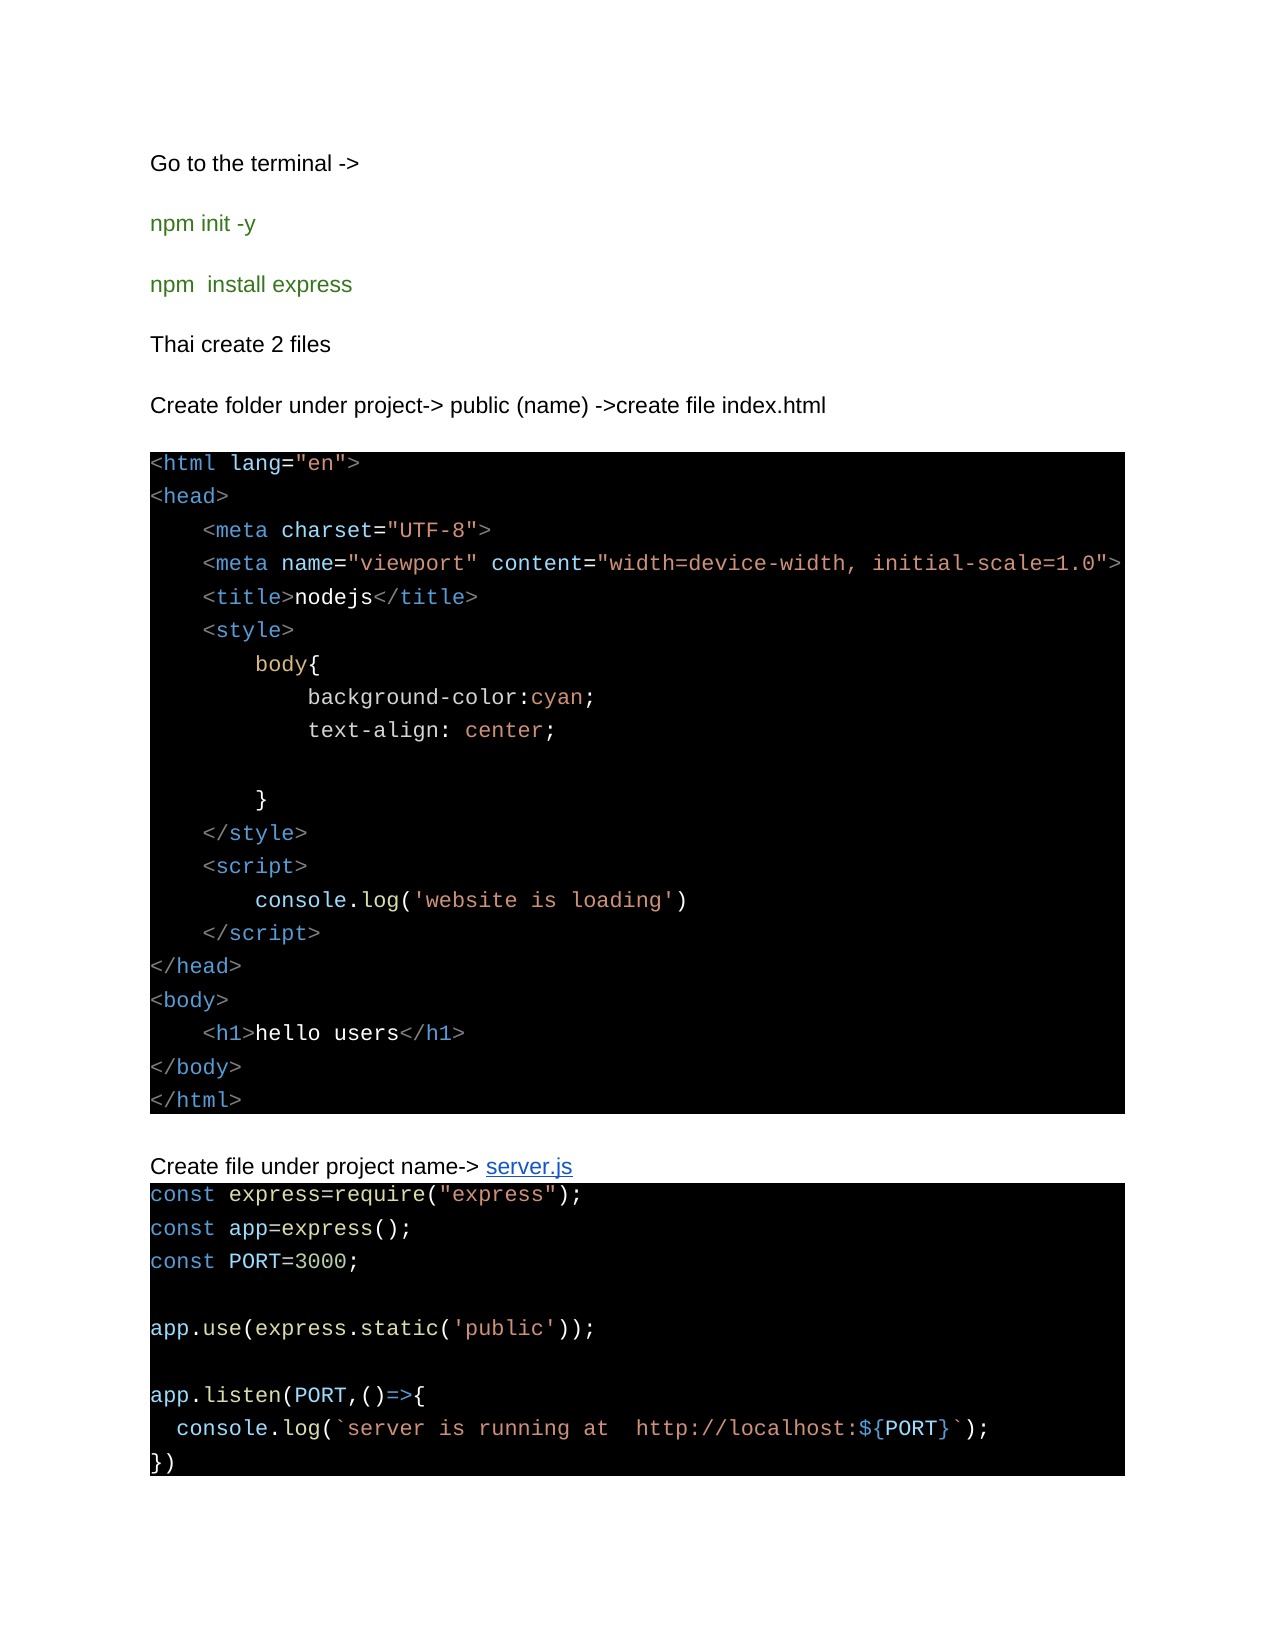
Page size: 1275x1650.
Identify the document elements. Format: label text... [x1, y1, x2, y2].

text app.use(express.static('public')); [150, 1317, 1125, 1342]
text console.log(`server is running at http://localhost:${PORT}`); [150, 1417, 1125, 1442]
text } [150, 788, 1125, 813]
text <meta charset="UTF-8"> [150, 519, 1125, 544]
text const PORT=3000; [150, 1250, 1125, 1275]
text </html> [150, 1089, 1125, 1114]
text </body> [150, 1056, 1125, 1081]
text <html lang="en"> [150, 452, 1125, 477]
text npm init -y [150, 210, 1125, 237]
text <meta name="viewport" content="width=device-width, initial-scale=1.0"> [150, 552, 1125, 577]
text const express=require("express"); [150, 1183, 1125, 1208]
text console.log('website is loading') [150, 889, 1125, 914]
text Thai create 2 files [150, 331, 1125, 358]
text body{ [150, 653, 1125, 677]
text Create folder under project-> public (name) ->create file index.html [150, 392, 1125, 418]
text app.listen(PORT,()=>{ [150, 1384, 1125, 1409]
text <head> [150, 486, 1125, 510]
text </script> [150, 922, 1125, 947]
text Go to the terminal -> [150, 150, 1125, 176]
text </head> [150, 956, 1125, 981]
text </style> [150, 822, 1125, 847]
text <script> [150, 855, 1125, 880]
text <h1>hello users</h1> [150, 1023, 1125, 1047]
text <style> [150, 619, 1125, 644]
text const app=express(); [150, 1217, 1125, 1242]
text <title>nodejs</title> [150, 586, 1125, 611]
text Create file under project name-> server.js [150, 1153, 1125, 1179]
text }) [150, 1451, 1125, 1476]
text background-color:cyan; [150, 686, 1125, 711]
text npm install express [150, 271, 1125, 297]
text text-align: center; [150, 719, 1125, 744]
text <body> [150, 989, 1125, 1014]
